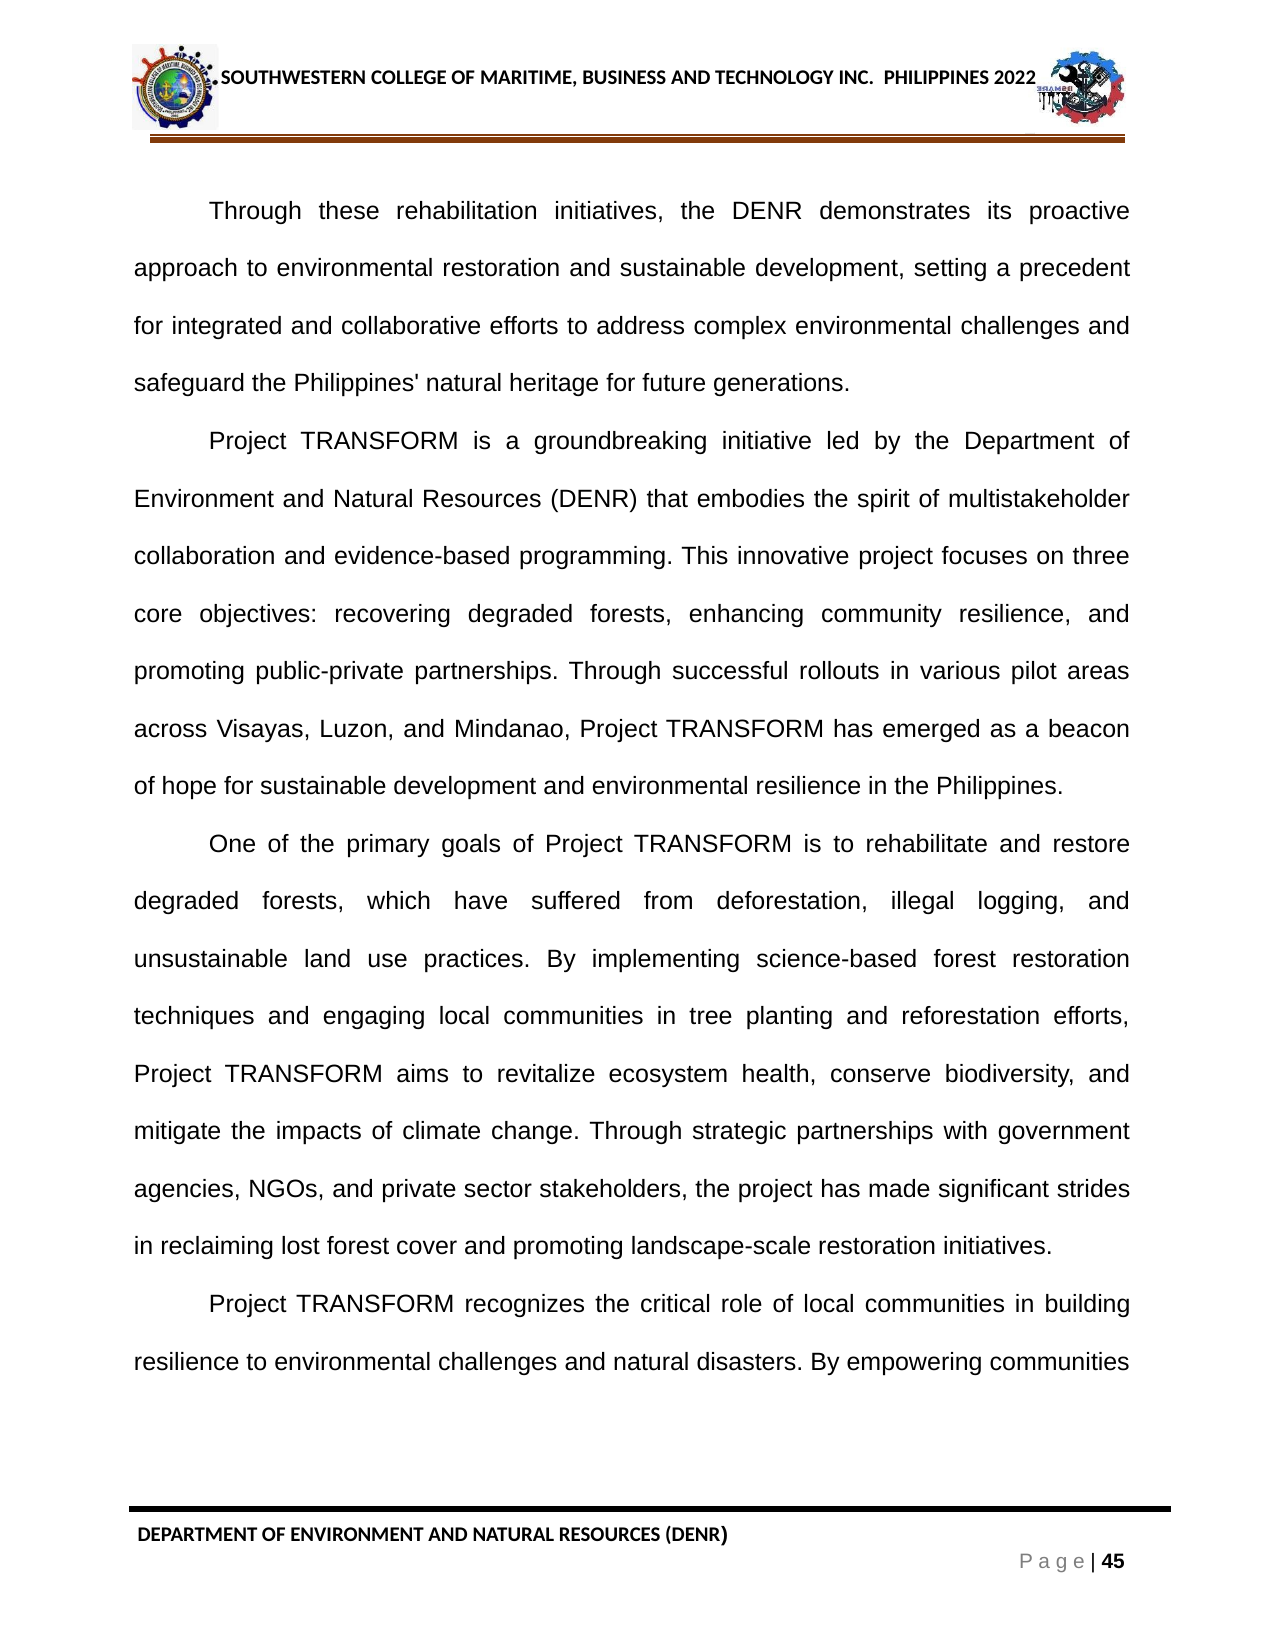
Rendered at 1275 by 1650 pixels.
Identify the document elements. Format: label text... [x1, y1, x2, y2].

text One of the primary goals of Project TRANSFORM is to rehabilitate and restore degraded forests, which have suffered from deforestation, illegal logging, and unsustainable land use practices. By implementing science-based forest restoration techniques and engaging local communities in tree planting and reforestation efforts, Project TRANSFORM aims to revitalize ecosystem health, conserve biodiversity, and mitigate the impacts of climate change. Through strategic partnerships with government agencies, NGOs, and private sector stakeholders, the project has made significant strides in reclaiming lost forest cover and promoting landscape-scale restoration initiatives. [134, 829, 1132, 1260]
picture [132, 44, 219, 130]
text Project TRANSFORM is a groundbreaking initiative led by the Department of Environment and Natural Resources (DENR) that embodies the spirit of multistakeholder collaboration and evidence-based programming. This innovative project focuses on three core objectives: recovering degraded forests, enhancing community resilience, and promoting public-private partnerships. Through successful rollouts in various pilot areas across Visayas, Luzon, and Mindanao, Project TRANSFORM has emerged as a beacon of hope for sustainable development and environmental resilience in the Philippines. [134, 426, 1132, 800]
picture [1025, 36, 1137, 135]
text Through these rehabilitation initiatives, the DENR demonstrates its proactive approach to environmental restoration and sustainable development, setting a precedent for integrated and collaborative efforts to address complex environmental challenges and safeguard the Philippines' natural heritage for future generations. [134, 196, 1132, 397]
